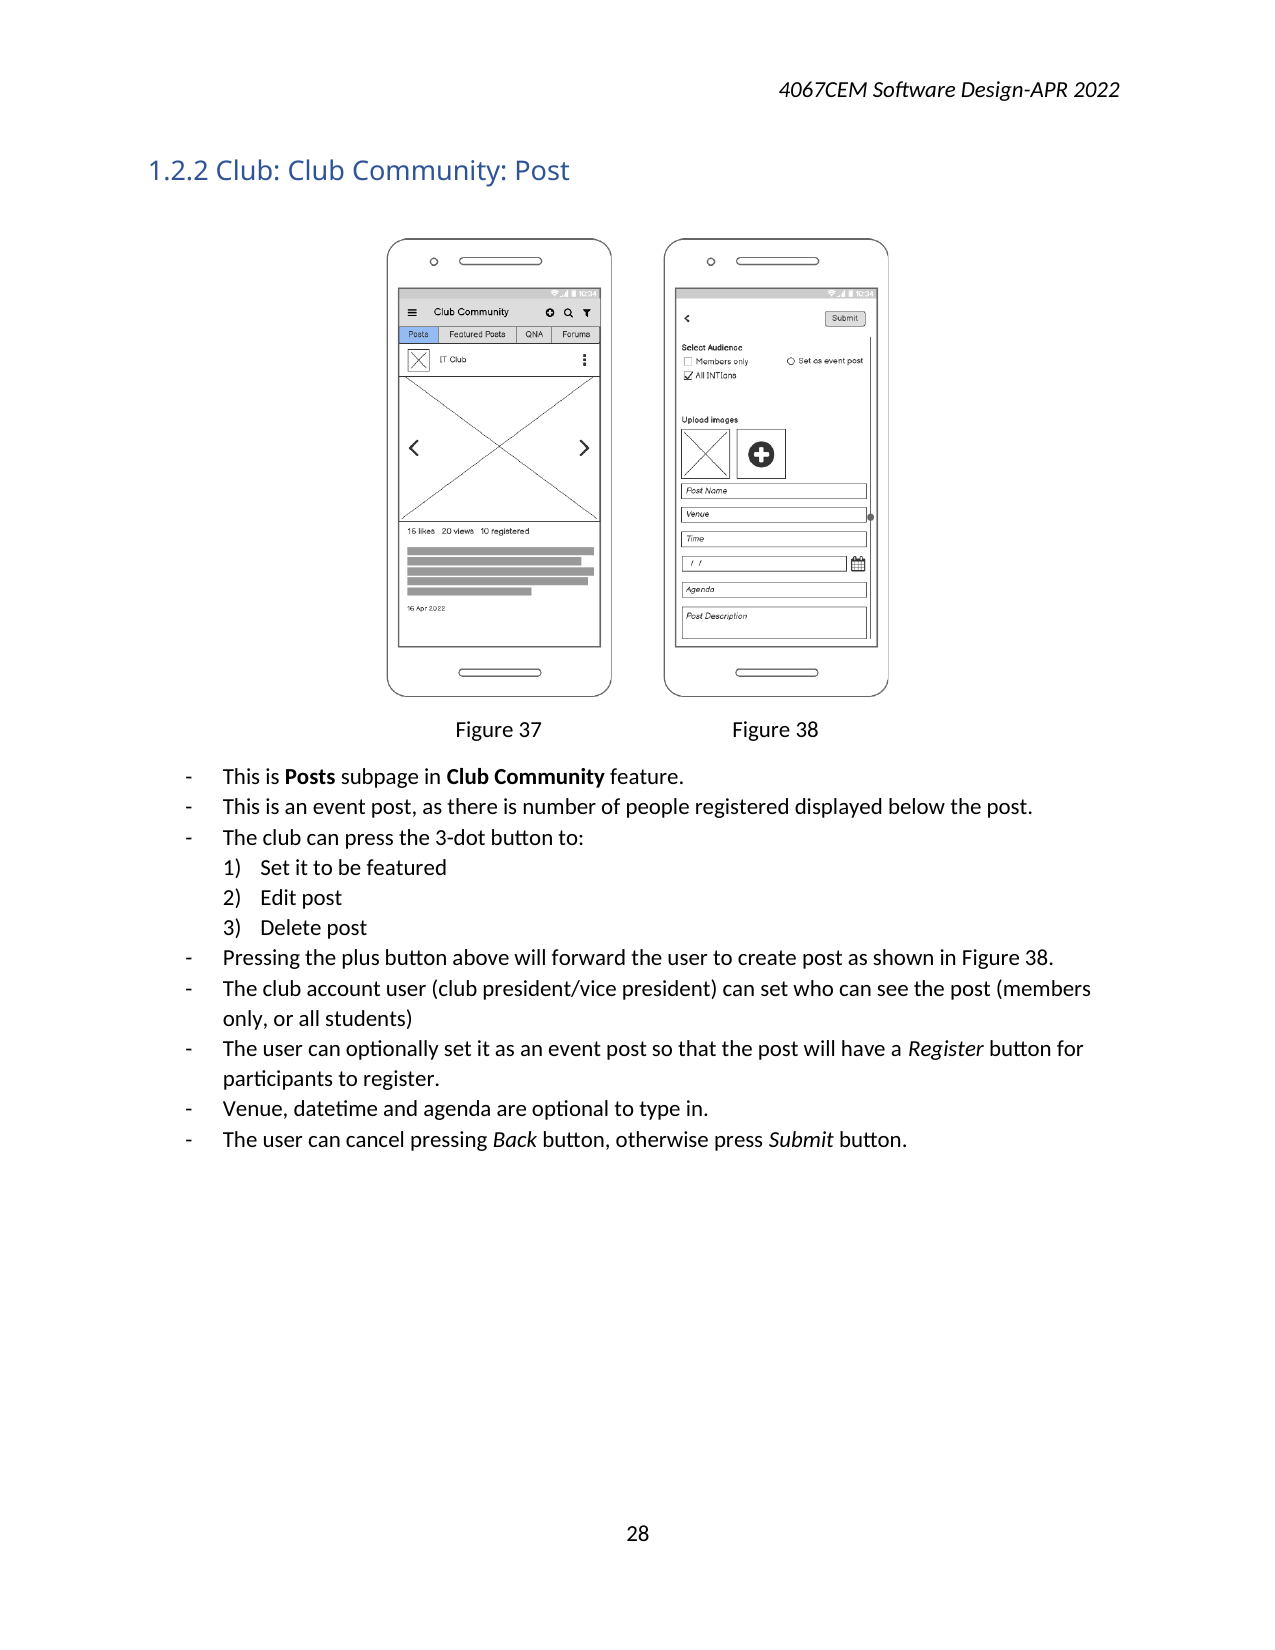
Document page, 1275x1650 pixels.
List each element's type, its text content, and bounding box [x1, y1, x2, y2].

list The user can cancel pressing Back button, otherwise press Submit button. [185, 1125, 1127, 1153]
list Pressing the plus button above will forward the user to create post as shown in Figure 38. [185, 943, 1127, 972]
picture [663, 238, 889, 697]
list The club account user (club president/vice president) can set who can see the post (members only, or all students) [185, 974, 1127, 1032]
text Figure 37 Figure 38 [148, 715, 1127, 743]
list This is Posts subpage in Club Community feature. [185, 762, 1127, 790]
list This is an event post, as there is number of people registered displayed below the post. [185, 792, 1127, 821]
list Delete post [223, 913, 1127, 941]
subtitle 1.2.2 Club: Club Community: Post [148, 152, 1127, 189]
list Venue, datetime and agenda are optional to type in. [185, 1094, 1127, 1123]
picture [386, 238, 612, 697]
list Set it to be featured [223, 853, 1127, 881]
list The club can press the 3-dot button to: [185, 823, 1127, 851]
list The user can optionally set it as an event post so that the post will have a Register button for participants to register. [185, 1034, 1127, 1092]
list Edit post [223, 883, 1127, 911]
